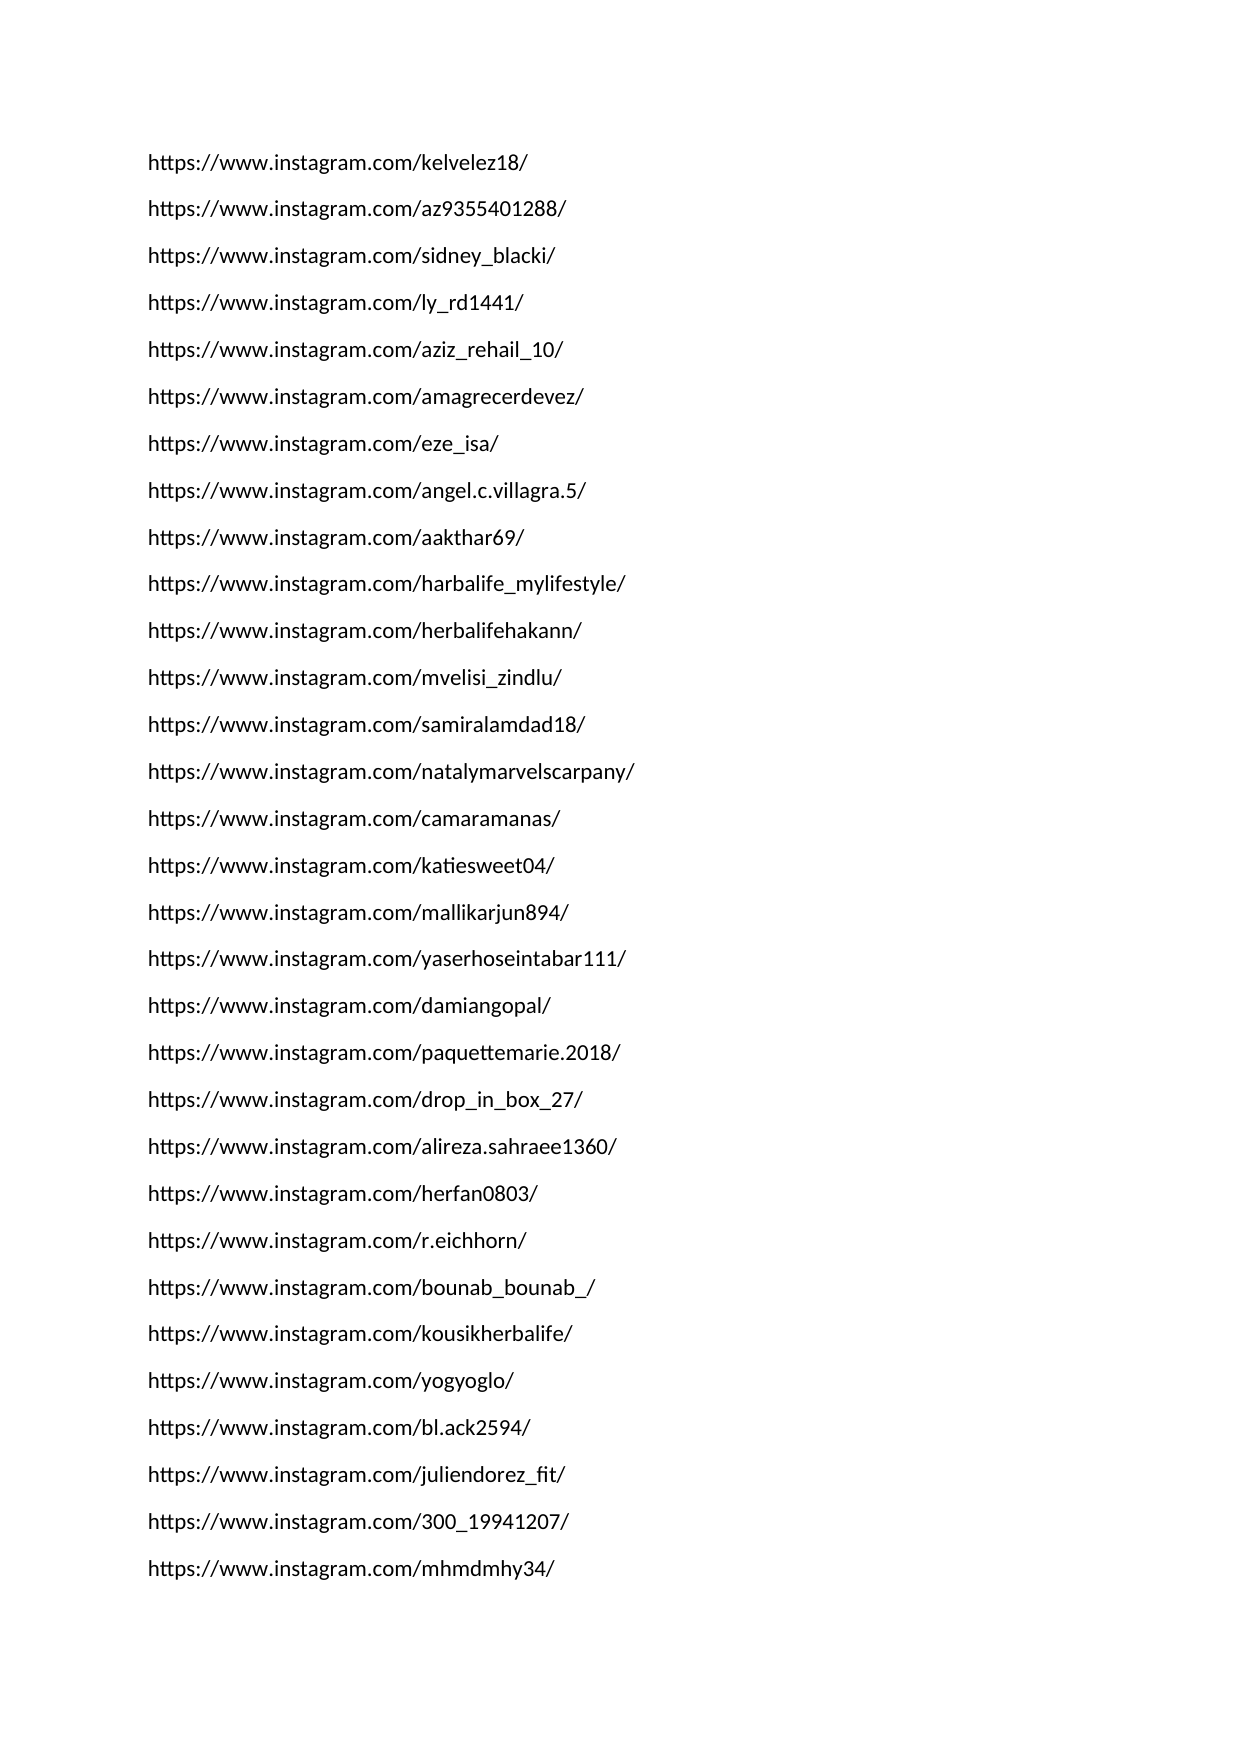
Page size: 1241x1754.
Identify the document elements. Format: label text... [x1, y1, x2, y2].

text https://www.instagram.com/sidney_blacki/ [148, 241, 1093, 269]
text https://www.instagram.com/bl.ack2594/ [148, 1413, 1093, 1441]
text https://www.instagram.com/drop_in_box_27/ [148, 1085, 1093, 1113]
text https://www.instagram.com/mallikarjun894/ [148, 898, 1093, 926]
text https://www.instagram.com/mhmdmhy34/ [148, 1554, 1093, 1582]
text https://www.instagram.com/samiralamdad18/ [148, 710, 1093, 738]
text https://www.instagram.com/herbalifehakann/ [148, 616, 1093, 644]
text https://www.instagram.com/r.eichhorn/ [148, 1226, 1093, 1254]
text https://www.instagram.com/aakthar69/ [148, 523, 1093, 551]
text https://www.instagram.com/camaramanas/ [148, 804, 1093, 832]
text https://www.instagram.com/mvelisi_zindlu/ [148, 663, 1093, 691]
text https://www.instagram.com/alireza.sahraee1360/ [148, 1132, 1093, 1160]
text https://www.instagram.com/kousikherbalife/ [148, 1319, 1093, 1347]
text https://www.instagram.com/bounab_bounab_/ [148, 1273, 1093, 1301]
text https://www.instagram.com/300_19941207/ [148, 1507, 1093, 1535]
text https://www.instagram.com/az9355401288/ [148, 194, 1093, 222]
text https://www.instagram.com/herfan0803/ [148, 1179, 1093, 1207]
text https://www.instagram.com/katiesweet04/ [148, 851, 1093, 879]
text https://www.instagram.com/kelvelez18/ [148, 148, 1093, 176]
text https://www.instagram.com/yaserhoseintabar111/ [148, 944, 1093, 972]
text https://www.instagram.com/aziz_rehail_10/ [148, 335, 1093, 363]
text https://www.instagram.com/ly_rd1441/ [148, 288, 1093, 316]
text https://www.instagram.com/amagrecerdevez/ [148, 382, 1093, 410]
text https://www.instagram.com/yogyoglo/ [148, 1366, 1093, 1394]
text https://www.instagram.com/angel.c.villagra.5/ [148, 476, 1093, 504]
text https://www.instagram.com/damiangopal/ [148, 991, 1093, 1019]
text https://www.instagram.com/juliendorez_fit/ [148, 1460, 1093, 1488]
text https://www.instagram.com/harbalife_mylifestyle/ [148, 569, 1093, 597]
text https://www.instagram.com/eze_isa/ [148, 429, 1093, 457]
text https://www.instagram.com/paquettemarie.2018/ [148, 1038, 1093, 1066]
text https://www.instagram.com/natalymarvelscarpany/ [148, 757, 1093, 785]
